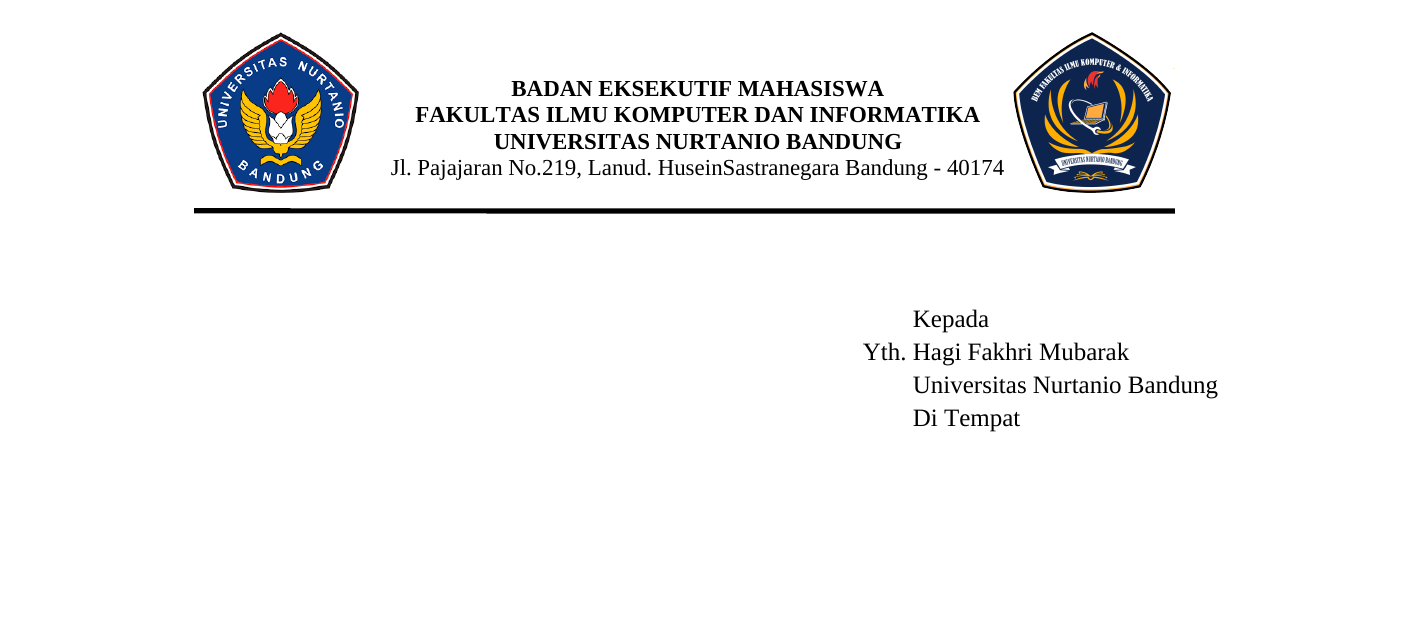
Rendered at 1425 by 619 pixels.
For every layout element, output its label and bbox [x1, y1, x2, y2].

picture [202, 32, 359, 193]
picture [1013, 32, 1175, 193]
